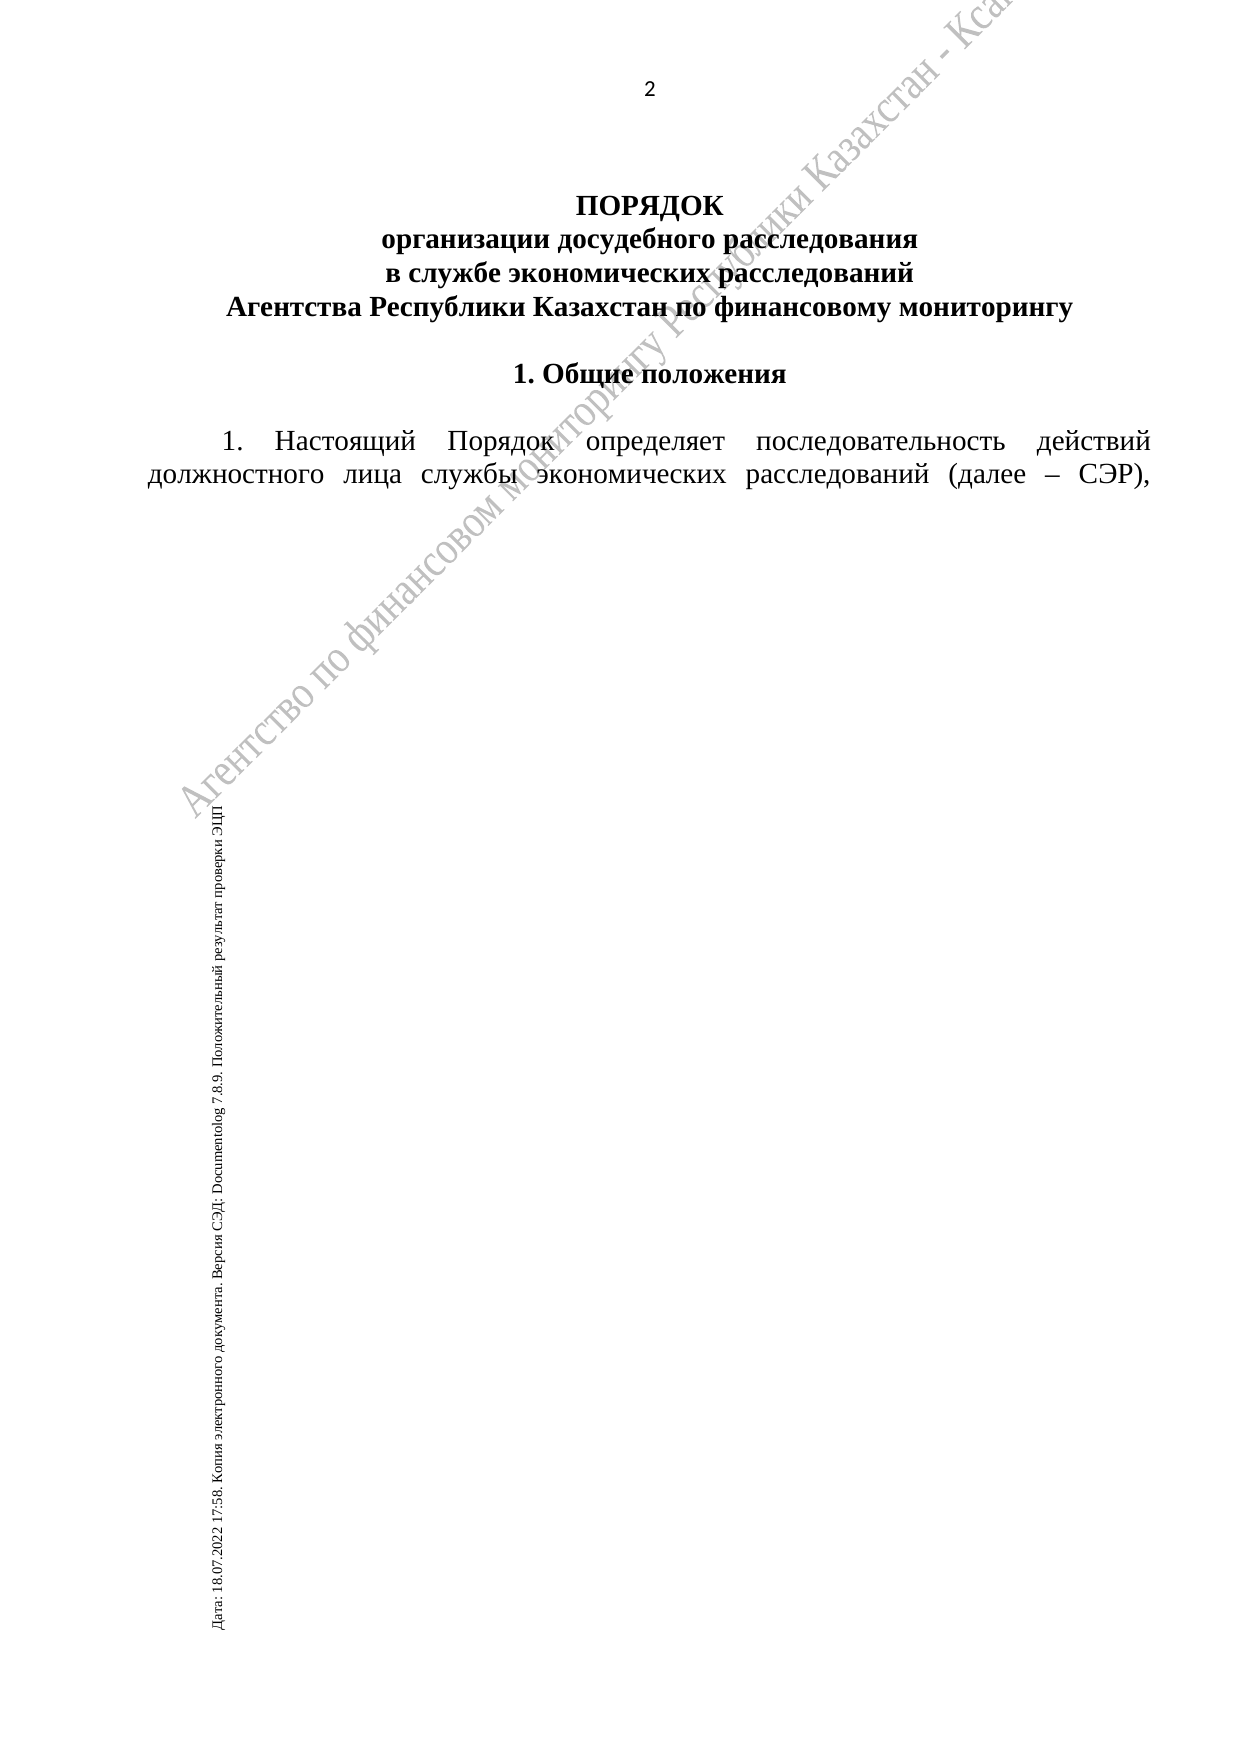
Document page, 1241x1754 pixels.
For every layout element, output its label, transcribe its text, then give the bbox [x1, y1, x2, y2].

text организации досудебного расследования [148, 222, 1152, 255]
text ПОРЯДОК [148, 188, 1152, 222]
text Агентства Республики Казахстан по финансовому мониторингу [148, 289, 1152, 322]
text 1. Общие положения [148, 356, 1152, 389]
text 1. Настоящий Порядок определяет последовательность действий должностного лица службы экономических расследований (далее – СЭР), уполномоченного осуществлять досудебное расследование по уголовному делу и ведомственный контроль. [148, 423, 1152, 490]
text в службе экономических расследований [148, 255, 1152, 289]
